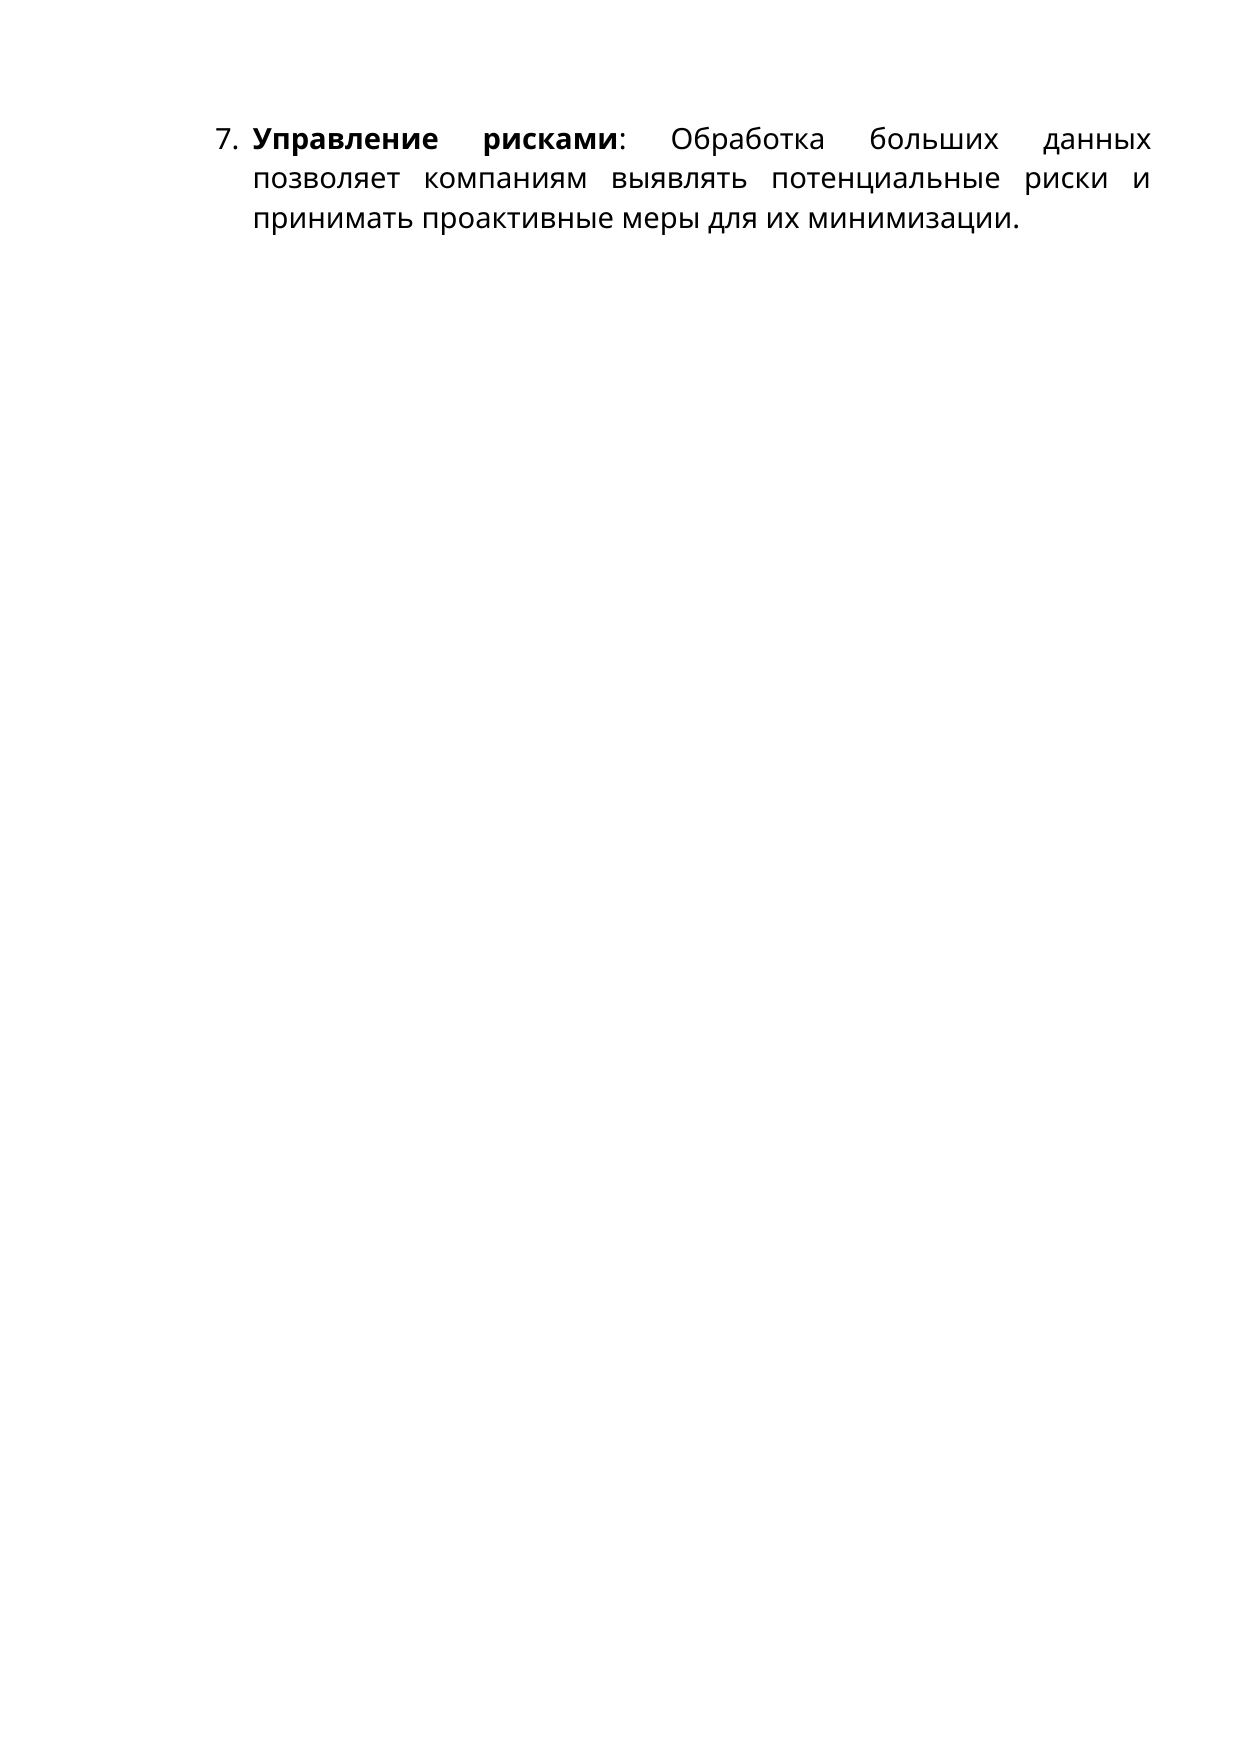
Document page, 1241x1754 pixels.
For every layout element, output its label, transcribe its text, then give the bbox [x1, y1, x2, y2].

list Управление рисками: Обработка больших данных позволяет компаниям выявлять потенциальные риски и принимать проактивные меры для их минимизации. [215, 118, 1152, 237]
